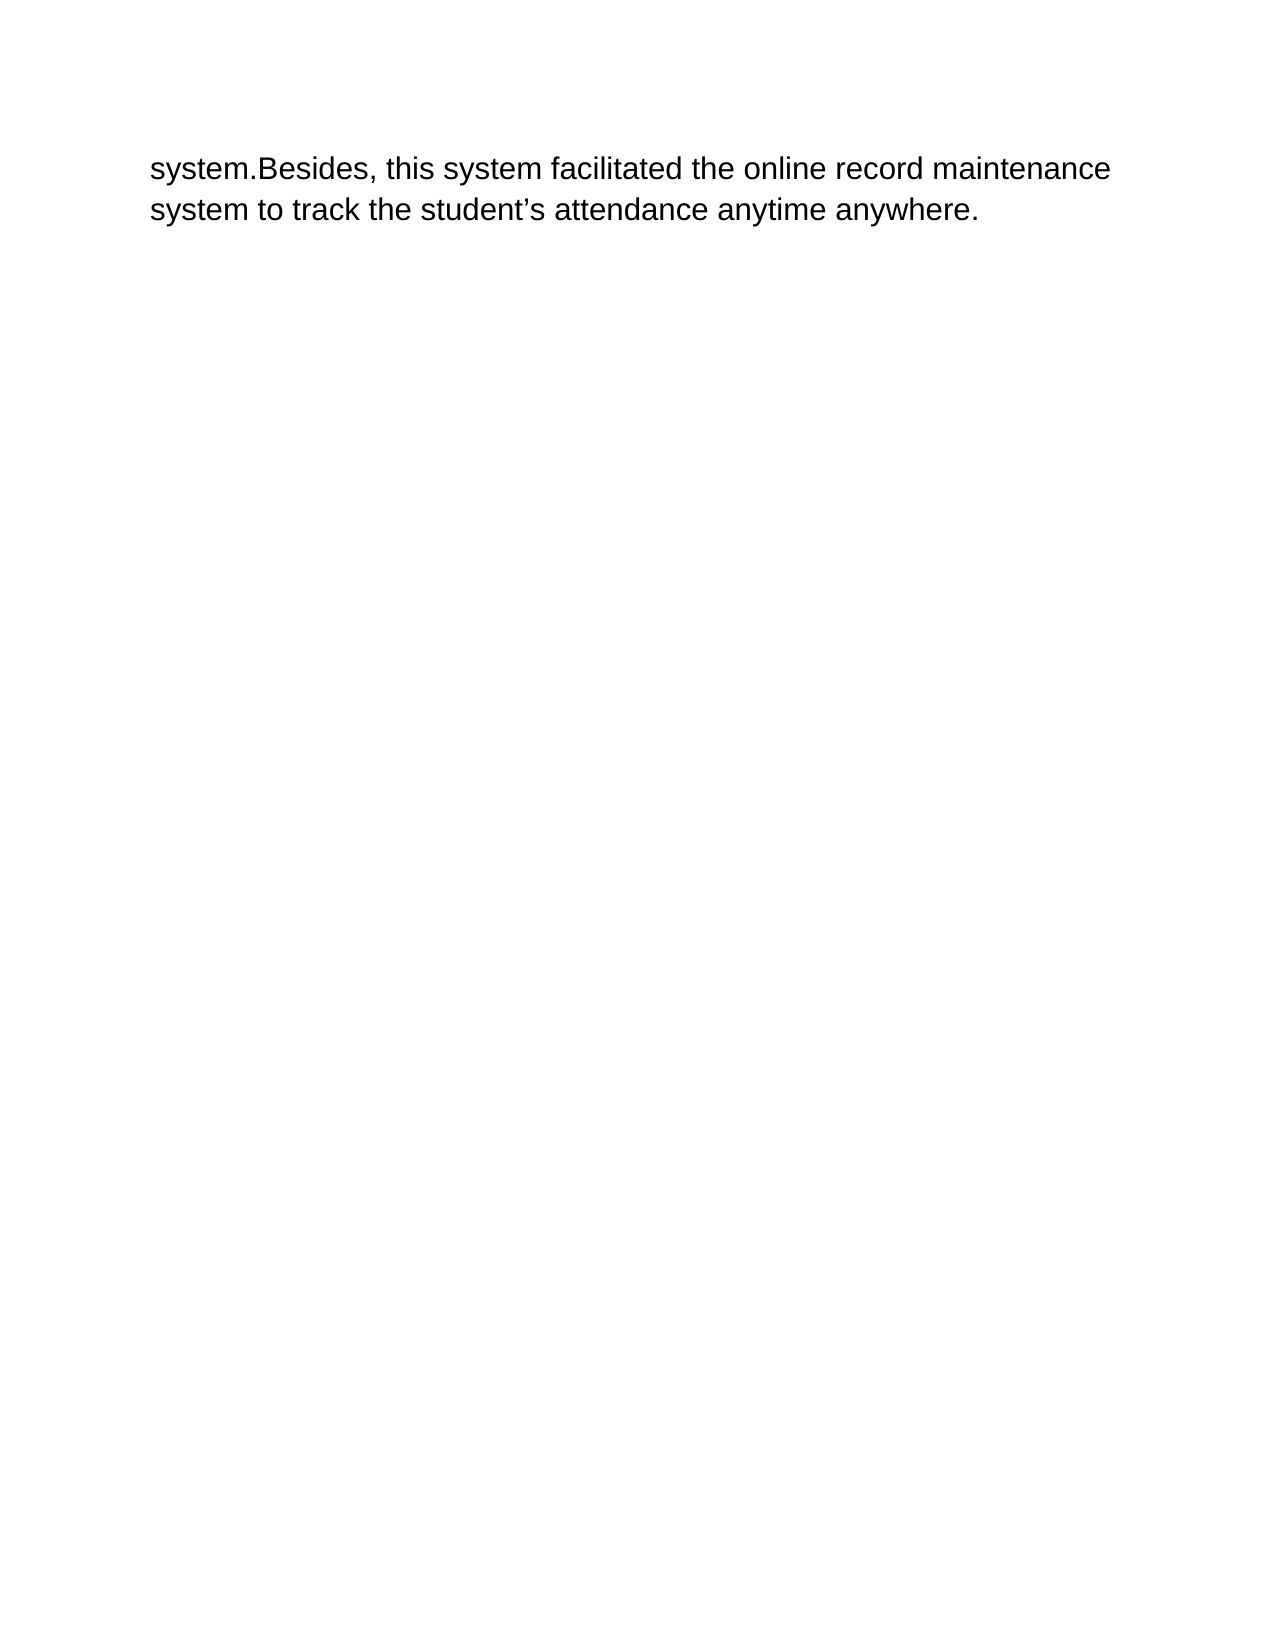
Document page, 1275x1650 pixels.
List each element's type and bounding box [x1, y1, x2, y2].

text [150, 150, 1125, 227]
